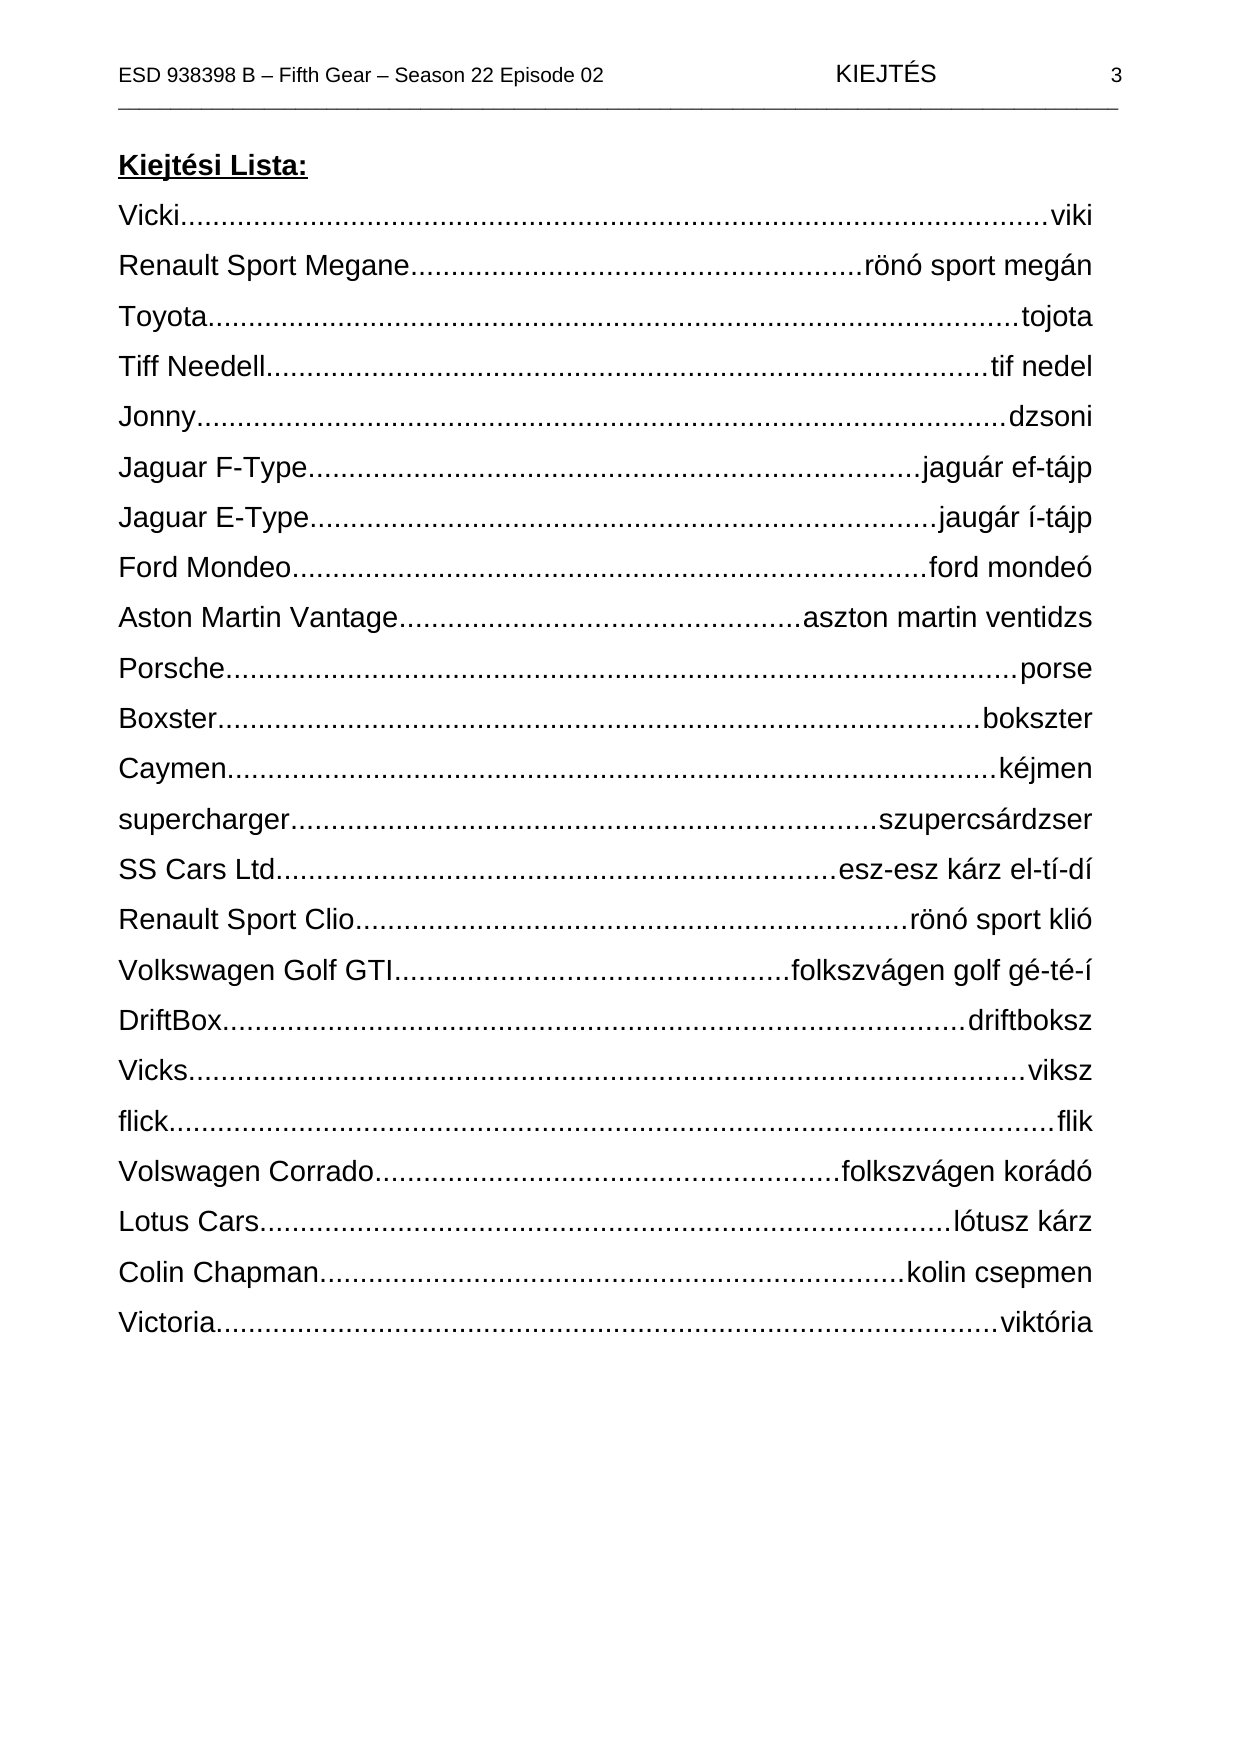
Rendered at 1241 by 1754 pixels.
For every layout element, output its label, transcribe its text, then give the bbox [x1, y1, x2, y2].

text Colin Chapman kolin csepmen [118, 1254, 1122, 1288]
text Volswagen Corrado folkszvágen korádó [118, 1154, 1122, 1187]
text Jaguar E-Type jaugár í-tájp [118, 500, 1122, 533]
text Lotus Cars lótusz kárz [118, 1204, 1122, 1238]
text Boxster bokszter [118, 701, 1122, 735]
text Vicks viksz [118, 1053, 1122, 1087]
text Toyota tojota [118, 299, 1122, 332]
text Renault Sport Megane rönó sport megán [118, 248, 1122, 282]
text Kiejtési Lista: [118, 148, 1122, 181]
text Renault Sport Clio rönó sport klió [118, 902, 1122, 936]
text Victoria viktória [118, 1305, 1122, 1338]
text DriftBox driftboksz [118, 1003, 1122, 1037]
text Porsche porse [118, 651, 1122, 684]
text SS Cars Ltd esz-esz kárz el-tí-dí [118, 852, 1122, 886]
text Jaguar F-Type jaguár ef-tájp [118, 449, 1122, 483]
text Tiff Needell tif nedel [118, 349, 1122, 382]
text supercharger szupercsárdzser [118, 802, 1122, 835]
text Vicki viki [118, 198, 1122, 232]
text Ford Mondeo ford mondeó [118, 550, 1122, 584]
text Aston Martin Vantage aszton martin ventidzs [118, 601, 1122, 634]
text Caymen kéjmen [118, 751, 1122, 785]
text Volkswagen Golf GTI folkszvágen golf gé-té-í [118, 953, 1122, 986]
text Jonny dzsoni [118, 399, 1122, 433]
text flick flik [118, 1104, 1122, 1137]
